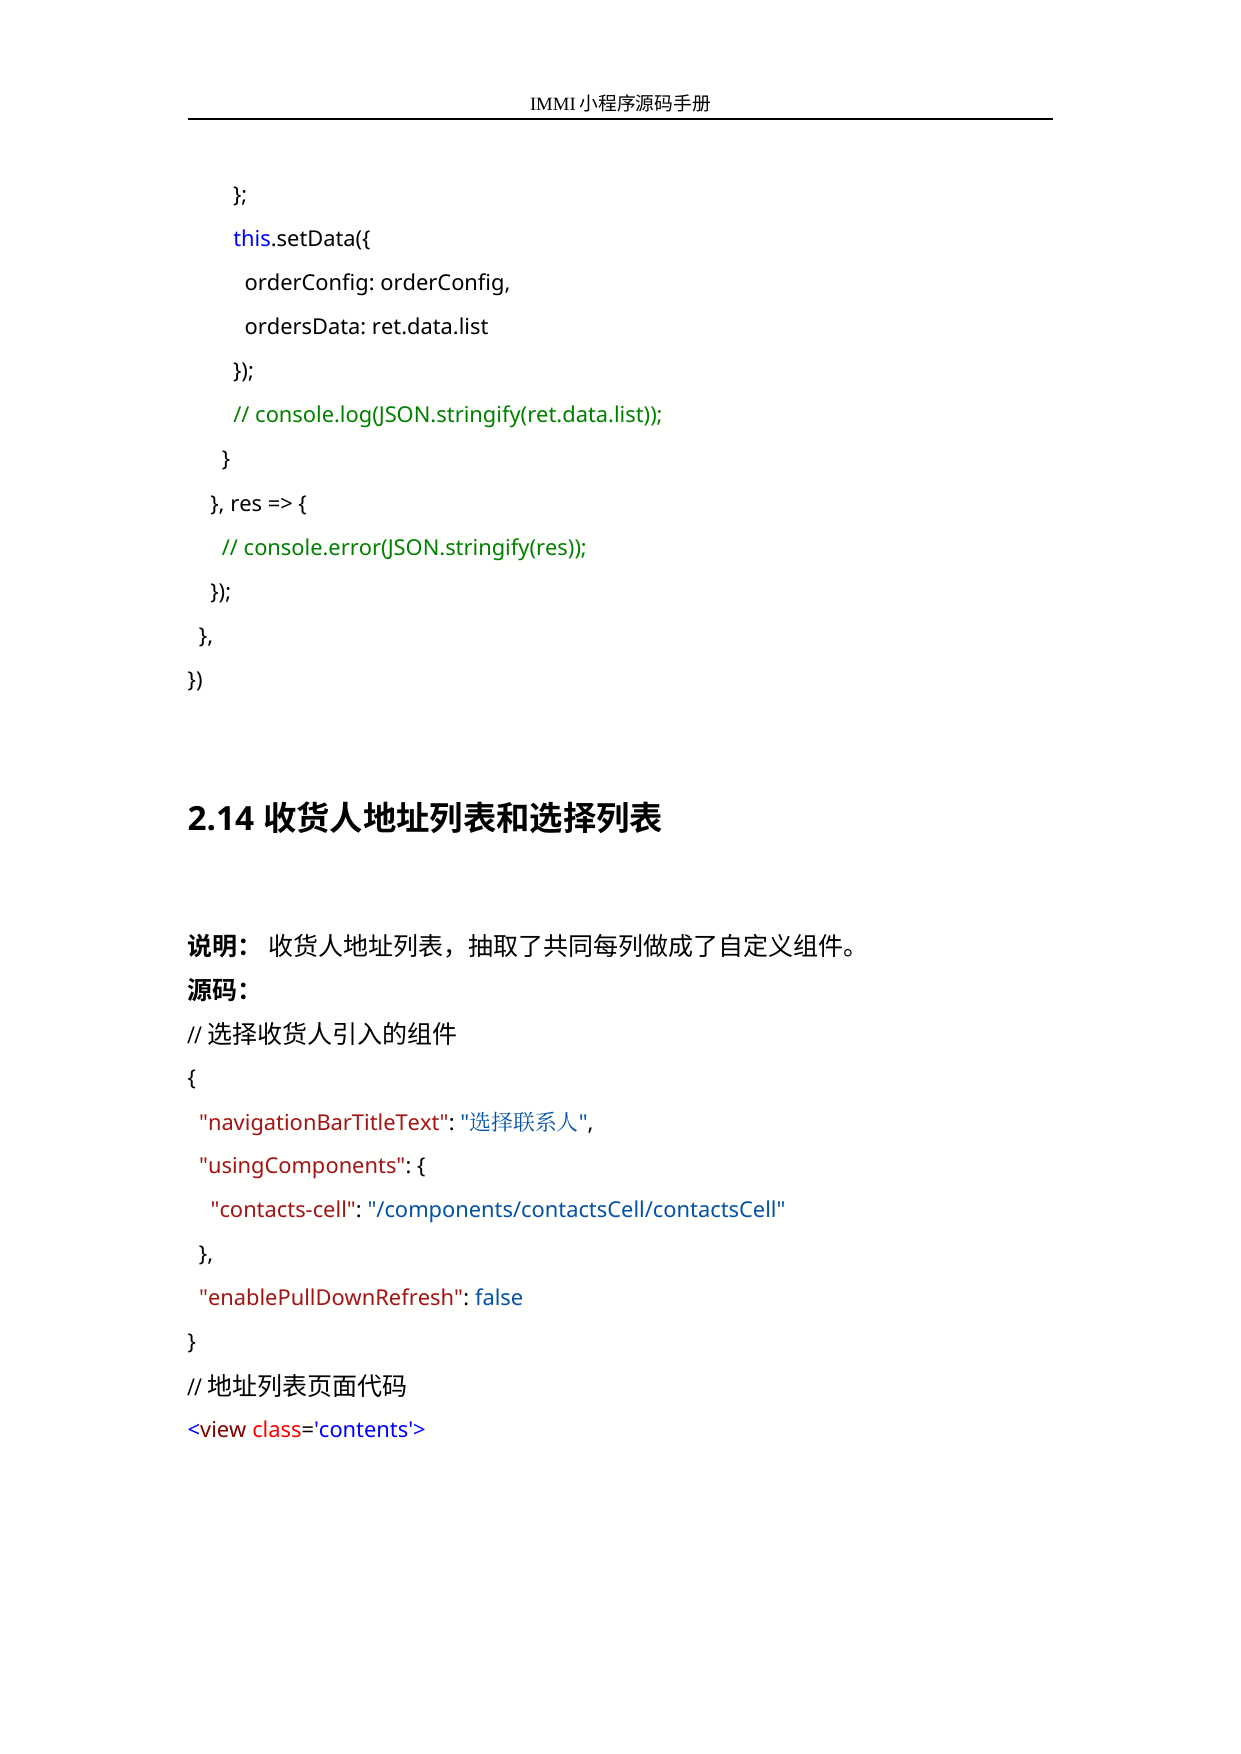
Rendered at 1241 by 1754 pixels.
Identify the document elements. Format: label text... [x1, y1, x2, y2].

text // 地址列表页面代码 [187, 1363, 1053, 1407]
text "usingComponents": { [187, 1143, 1053, 1187]
text // 选择收货人引入的组件 [187, 1011, 1053, 1054]
text }, [187, 1231, 1053, 1275]
text "navigationBarTitleText": "选择联系人", [187, 1099, 1053, 1143]
text this.setData({ [187, 216, 1053, 260]
text "enablePullDownRefresh": false [187, 1275, 1053, 1319]
text orderConfig: orderConfig, [187, 260, 1053, 304]
text } [187, 1319, 1053, 1363]
text // console.log(JSON.stringify(ret.data.list)); [187, 392, 1053, 436]
text "contacts-cell": "/components/contactsCell/contactsCell" [187, 1187, 1053, 1231]
text }, res => { [187, 480, 1053, 524]
text } [187, 436, 1053, 480]
text { [187, 1054, 1053, 1099]
text }); [187, 348, 1053, 392]
text }); [187, 568, 1053, 613]
text }, [187, 613, 1053, 657]
text ordersData: ret.data.list [187, 304, 1053, 348]
text 说明： 收货人地址列表，抽取了共同每列做成了自定义组件。 [187, 922, 1053, 966]
text <view class='contents'> [187, 1407, 1053, 1451]
text 源码： [187, 966, 1053, 1011]
subtitle 2.14 收货人地址列表和选择列表 [187, 772, 1053, 860]
text }; [187, 172, 1053, 216]
text }) [187, 657, 1053, 701]
text // console.error(JSON.stringify(res)); [187, 524, 1053, 568]
